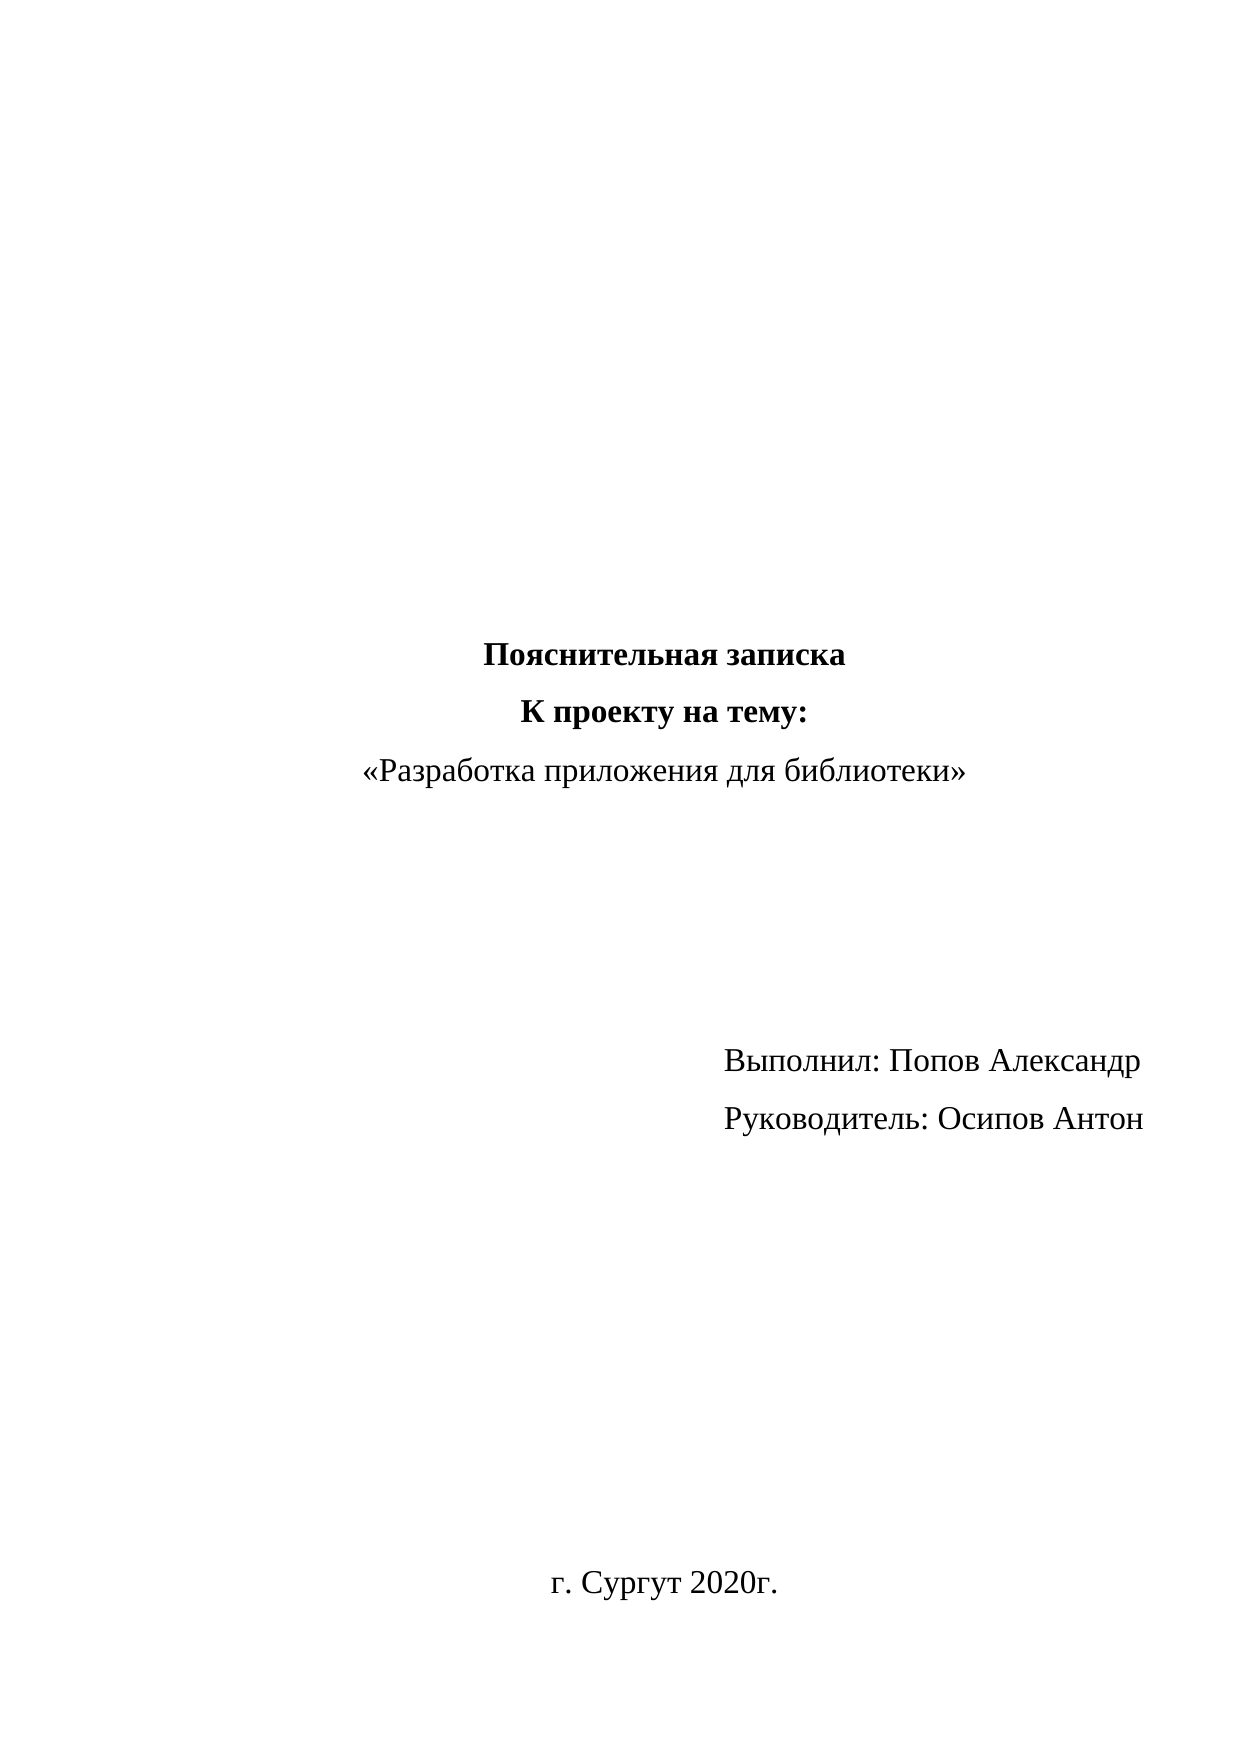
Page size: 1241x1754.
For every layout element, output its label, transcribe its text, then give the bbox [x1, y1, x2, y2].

text г. Сургут 2020г. [177, 1562, 1152, 1600]
text Выполнил: Попов Александр [723, 1040, 1152, 1078]
text К проекту на тему: [177, 692, 1152, 730]
text «Разработка приложения для библиотеки» [177, 750, 1152, 788]
text Пояснительная записка [177, 634, 1152, 672]
text Руководитель: Осипов Антон [723, 1098, 1152, 1136]
